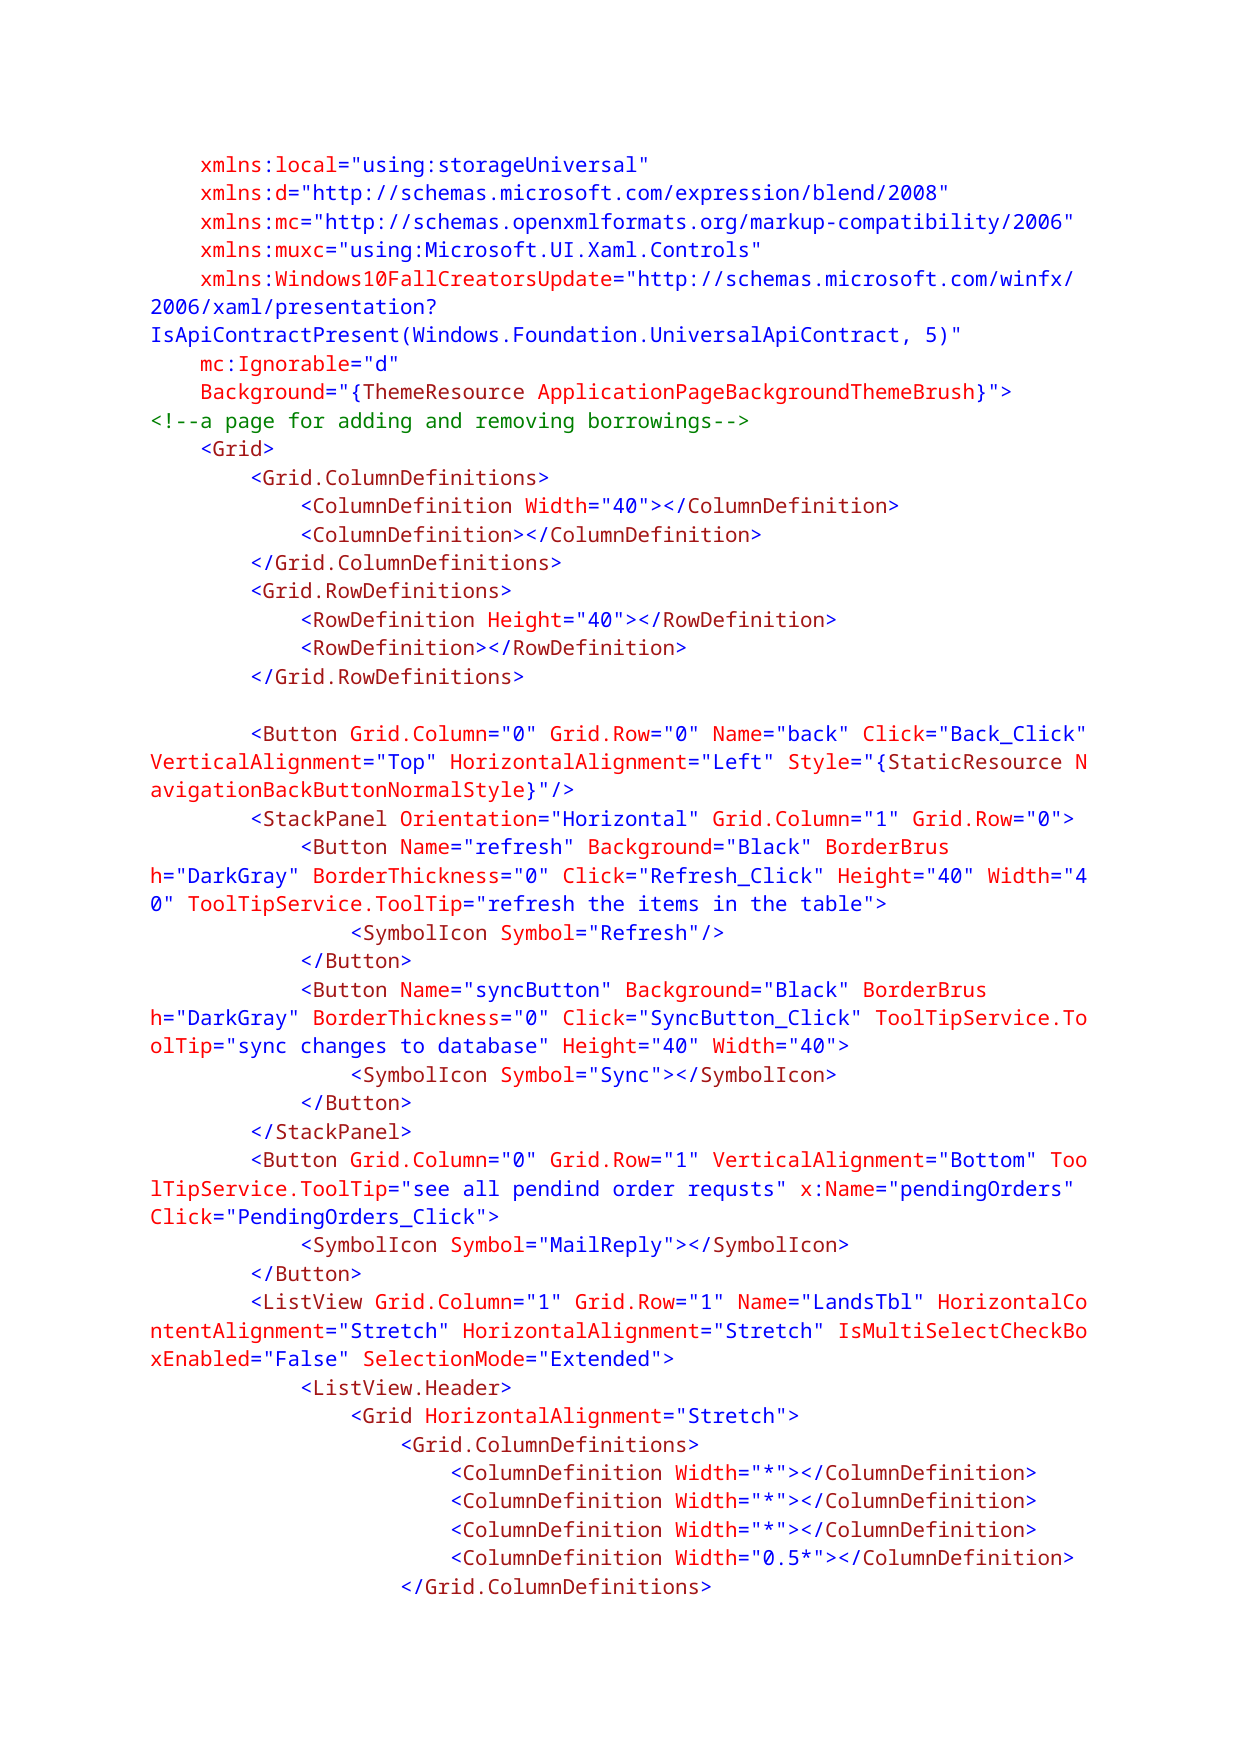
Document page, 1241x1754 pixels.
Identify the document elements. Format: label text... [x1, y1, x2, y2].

text xmlns:d="http://schemas.microsoft.com/expression/blend/2008" [150, 178, 1090, 207]
text <ColumnDefinition Width="*"></ColumnDefinition> [150, 1458, 1090, 1487]
text </Grid.ColumnDefinitions> [150, 548, 1090, 577]
text <ColumnDefinition></ColumnDefinition> [150, 520, 1090, 548]
text xmlns:mc="http://schemas.openxmlformats.org/markup-compatibility/2006" [150, 207, 1090, 235]
text <ListView.Header> [150, 1373, 1090, 1401]
text <ColumnDefinition Width="40"></ColumnDefinition> [150, 491, 1090, 520]
text mc:Ignorable="d" [150, 349, 1090, 377]
text <RowDefinition Height="40"></RowDefinition> [150, 605, 1090, 633]
text <ColumnDefinition Width="*"></ColumnDefinition> [150, 1487, 1090, 1515]
text <Grid.ColumnDefinitions> [150, 463, 1090, 491]
text </StackPanel> [150, 1117, 1090, 1145]
text </Button> [150, 946, 1090, 975]
text </Button> [150, 1259, 1090, 1287]
text <ColumnDefinition Width="0.5*"></ColumnDefinition> [150, 1543, 1090, 1572]
text </Grid.ColumnDefinitions> [150, 1572, 1090, 1600]
text <Button Grid.Column="0" Grid.Row="0" Name="back" Click="Back_Click" VerticalAlignment="Top" HorizontalAlignment="Left" Style="{StaticResource NavigationBackButtonNormalStyle}"/> [150, 719, 1090, 804]
text <Grid.ColumnDefinitions> [150, 1430, 1090, 1458]
text xmlns:Windows10FallCreatorsUpdate="http://schemas.microsoft.com/winfx/2006/xaml/presentation?IsApiContractPresent(Windows.Foundation.UniversalApiContract, 5)" [150, 264, 1090, 349]
text xmlns:local="using:storageUniversal" [150, 150, 1090, 178]
text <Grid.RowDefinitions> [150, 577, 1090, 605]
text <Grid HorizontalAlignment="Stretch"> [150, 1401, 1090, 1430]
text </Grid.RowDefinitions> [150, 662, 1090, 690]
text Background="{ThemeResource ApplicationPageBackgroundThemeBrush}"> [150, 377, 1090, 406]
text <RowDefinition></RowDefinition> [150, 633, 1090, 662]
text <ColumnDefinition Width="*"></ColumnDefinition> [150, 1515, 1090, 1543]
text </Button> [150, 1088, 1090, 1117]
text <SymbolIcon Symbol="Refresh"/> [150, 918, 1090, 946]
text <Button Name="syncButton" Background="Black" BorderBrush="DarkGray" BorderThickness="0" Click="SyncButton_Click" ToolTipService.ToolTip="sync changes to database" Height="40" Width="40"> [150, 975, 1090, 1060]
text xmlns:muxc="using:Microsoft.UI.Xaml.Controls" [150, 235, 1090, 264]
text <!--a page for adding and removing borrowings--> [150, 406, 1090, 434]
text <Button Grid.Column="0" Grid.Row="1" VerticalAlignment="Bottom" ToolTipService.ToolTip="see all pendind order requsts" x:Name="pendingOrders" Click="PendingOrders_Click"> [150, 1145, 1090, 1231]
text <SymbolIcon Symbol="MailReply"></SymbolIcon> [150, 1231, 1090, 1259]
text <SymbolIcon Symbol="Sync"></SymbolIcon> [150, 1060, 1090, 1088]
text <ListView Grid.Column="1" Grid.Row="1" Name="LandsTbl" HorizontalContentAlignment="Stretch" HorizontalAlignment="Stretch" IsMultiSelectCheckBoxEnabled="False" SelectionMode="Extended"> [150, 1287, 1090, 1373]
text <Button Name="refresh" Background="Black" BorderBrush="DarkGray" BorderThickness="0" Click="Refresh_Click" Height="40" Width="40" ToolTipService.ToolTip="refresh the items in the table"> [150, 832, 1090, 918]
text <StackPanel Orientation="Horizontal" Grid.Column="1" Grid.Row="0"> [150, 804, 1090, 832]
text <Grid> [150, 434, 1090, 463]
